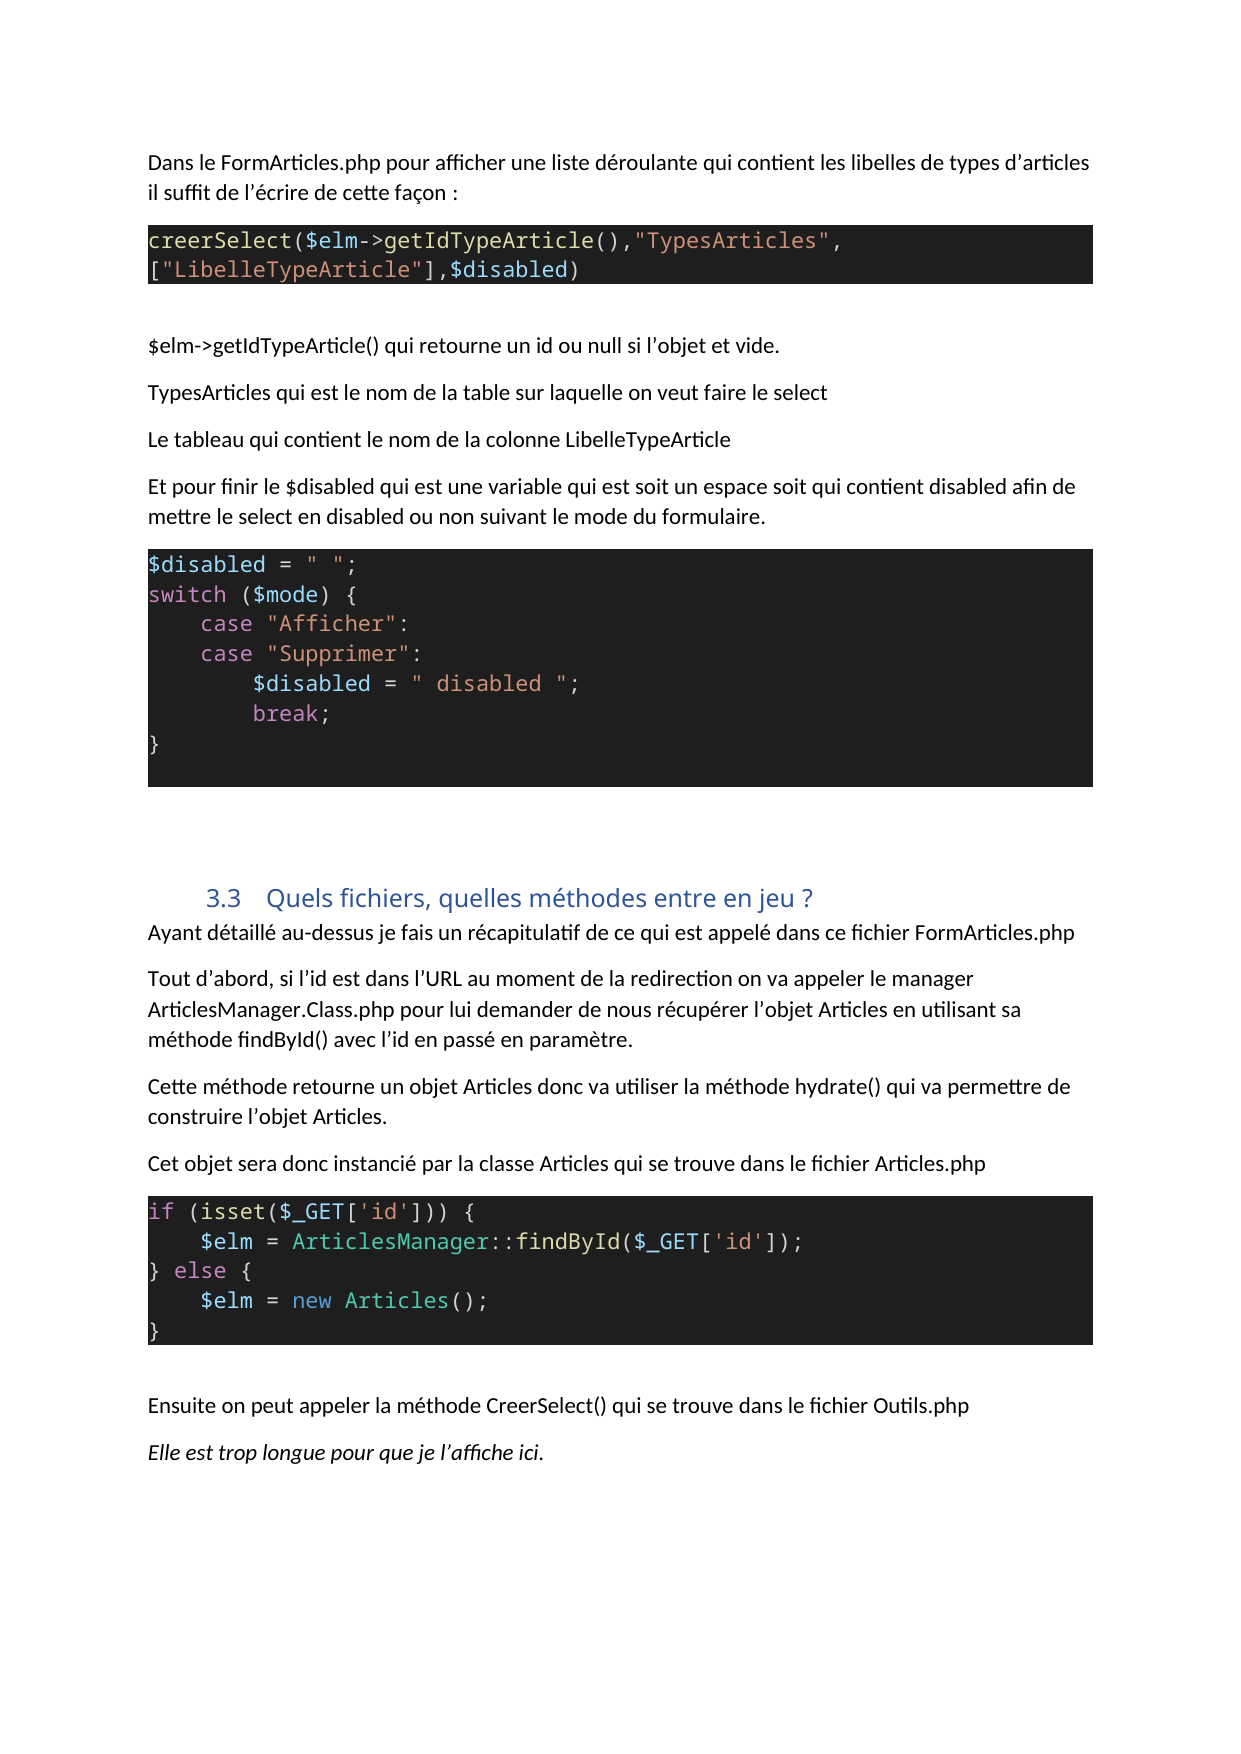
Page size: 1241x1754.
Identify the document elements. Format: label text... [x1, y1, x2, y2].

text if (isset($_GET['id'])) { [148, 1196, 1093, 1226]
text Et pour finir le $disabled qui est une variable qui est soit un espace soit qui contient disabled afin de mettre le select en disabled ou non suivant le mode du formulaire. [148, 472, 1093, 530]
text $disabled = " disabled "; [148, 668, 1093, 698]
text case "Afficher": [148, 608, 1093, 638]
text } else { [148, 1255, 1093, 1285]
text $elm = new Articles(); [148, 1285, 1093, 1315]
text Ayant détaillé au-dessus je fais un récapitulatif de ce qui est appelé dans ce fichier FormArticles.php [148, 918, 1093, 946]
subtitle Quels fichiers, quelles méthodes entre en jeu ? [206, 881, 1093, 915]
text $elm->getIdTypeArticle() qui retourne un id ou null si l’objet et vide. [148, 331, 1093, 359]
text $elm = ArticlesManager::findById($_GET['id']); [148, 1226, 1093, 1255]
text case "Supprimer": [148, 638, 1093, 668]
text $disabled = " "; [148, 549, 1093, 579]
text break; [148, 698, 1093, 728]
text Cet objet sera donc instancié par la classe Articles qui se trouve dans le fichier Articles.php [148, 1149, 1093, 1177]
text } [148, 728, 1093, 757]
text TypesArticles qui est le nom de la table sur laquelle on veut faire le select [148, 378, 1093, 406]
text Cette méthode retourne un objet Articles donc va utiliser la méthode hydrate() qui va permettre de construire l’objet Articles. [148, 1072, 1093, 1130]
text switch ($mode) { [148, 579, 1093, 608]
text Tout d’abord, si l’id est dans l’URL au moment de la redirection on va appeler le manager ArticlesManager.Class.php pour lui demander de nous récupérer l’objet Articles en utilisant sa méthode findById() avec l’id en passé en paramètre. [148, 964, 1093, 1053]
text Ensuite on peut appeler la méthode CreerSelect() qui se trouve dans le fichier Outils.php [148, 1392, 1093, 1420]
text Le tableau qui contient le nom de la colonne LibelleTypeArticle [148, 425, 1093, 453]
text Elle est trop longue pour que je l’affiche ici. [148, 1438, 1093, 1467]
text } [148, 1315, 1093, 1345]
text creerSelect($elm->getIdTypeArticle(),"TypesArticles",["LibelleTypeArticle"],$disabled) [148, 225, 1093, 284]
text Dans le FormArticles.php pour afficher une liste déroulante qui contient les libelles de types d’articles il suffit de l’écrire de cette façon : [148, 148, 1093, 206]
